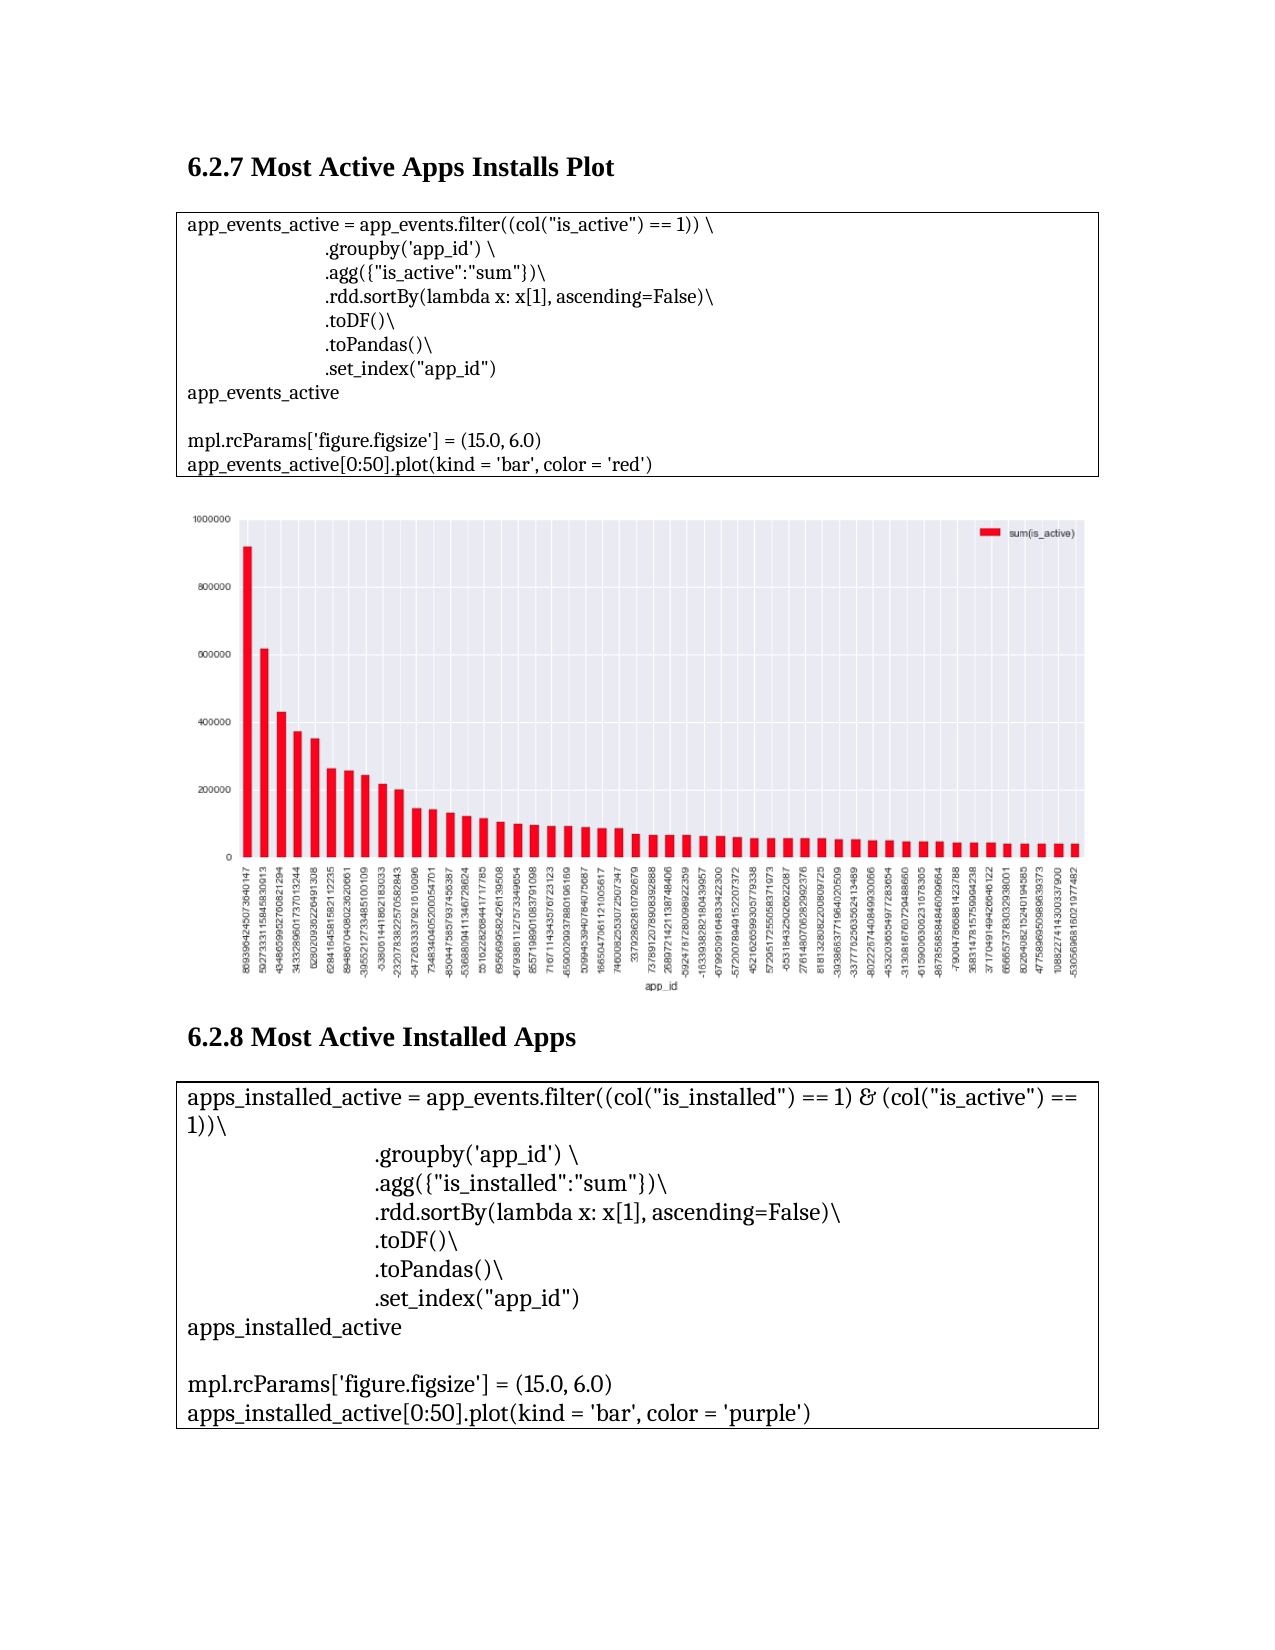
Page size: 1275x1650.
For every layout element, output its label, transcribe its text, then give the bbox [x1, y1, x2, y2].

subtitle 6.2.8 Most Active Installed Apps [187, 1020, 1087, 1052]
picture [187, 506, 1088, 991]
table_header app_events_active = app_events.filter((col("is_active") == 1)) \ .groupby('app_id') \ .agg({"is_active":"sum"})\ .rdd.sortBy(lambda x: x[1], ascending=False)\ .toDF()\ .toPandas()\ .set_index("app_id") app_events_active mpl.rcParams['figure.figsize'] = (15.0, 6.0) app_events_active[0:50].plot(kind = 'bar', color = 'red') [177, 213, 1098, 476]
subtitle 6.2.7 Most Active Apps Installs Plot [187, 150, 1087, 182]
table_header apps_installed_active = app_events.filter((col("is_installed") == 1) & (col("is_active") == 1))\ .groupby('app_id') \ .agg({"is_installed":"sum"})\ .rdd.sortBy(lambda x: x[1], ascending=False)\ .toDF()\ .toPandas()\ .set_index("app_id") apps_installed_active mpl.rcParams['figure.figsize'] = (15.0, 6.0) apps_installed_active[0:50].plot(kind = 'bar', color = 'purple') [177, 1083, 1098, 1427]
